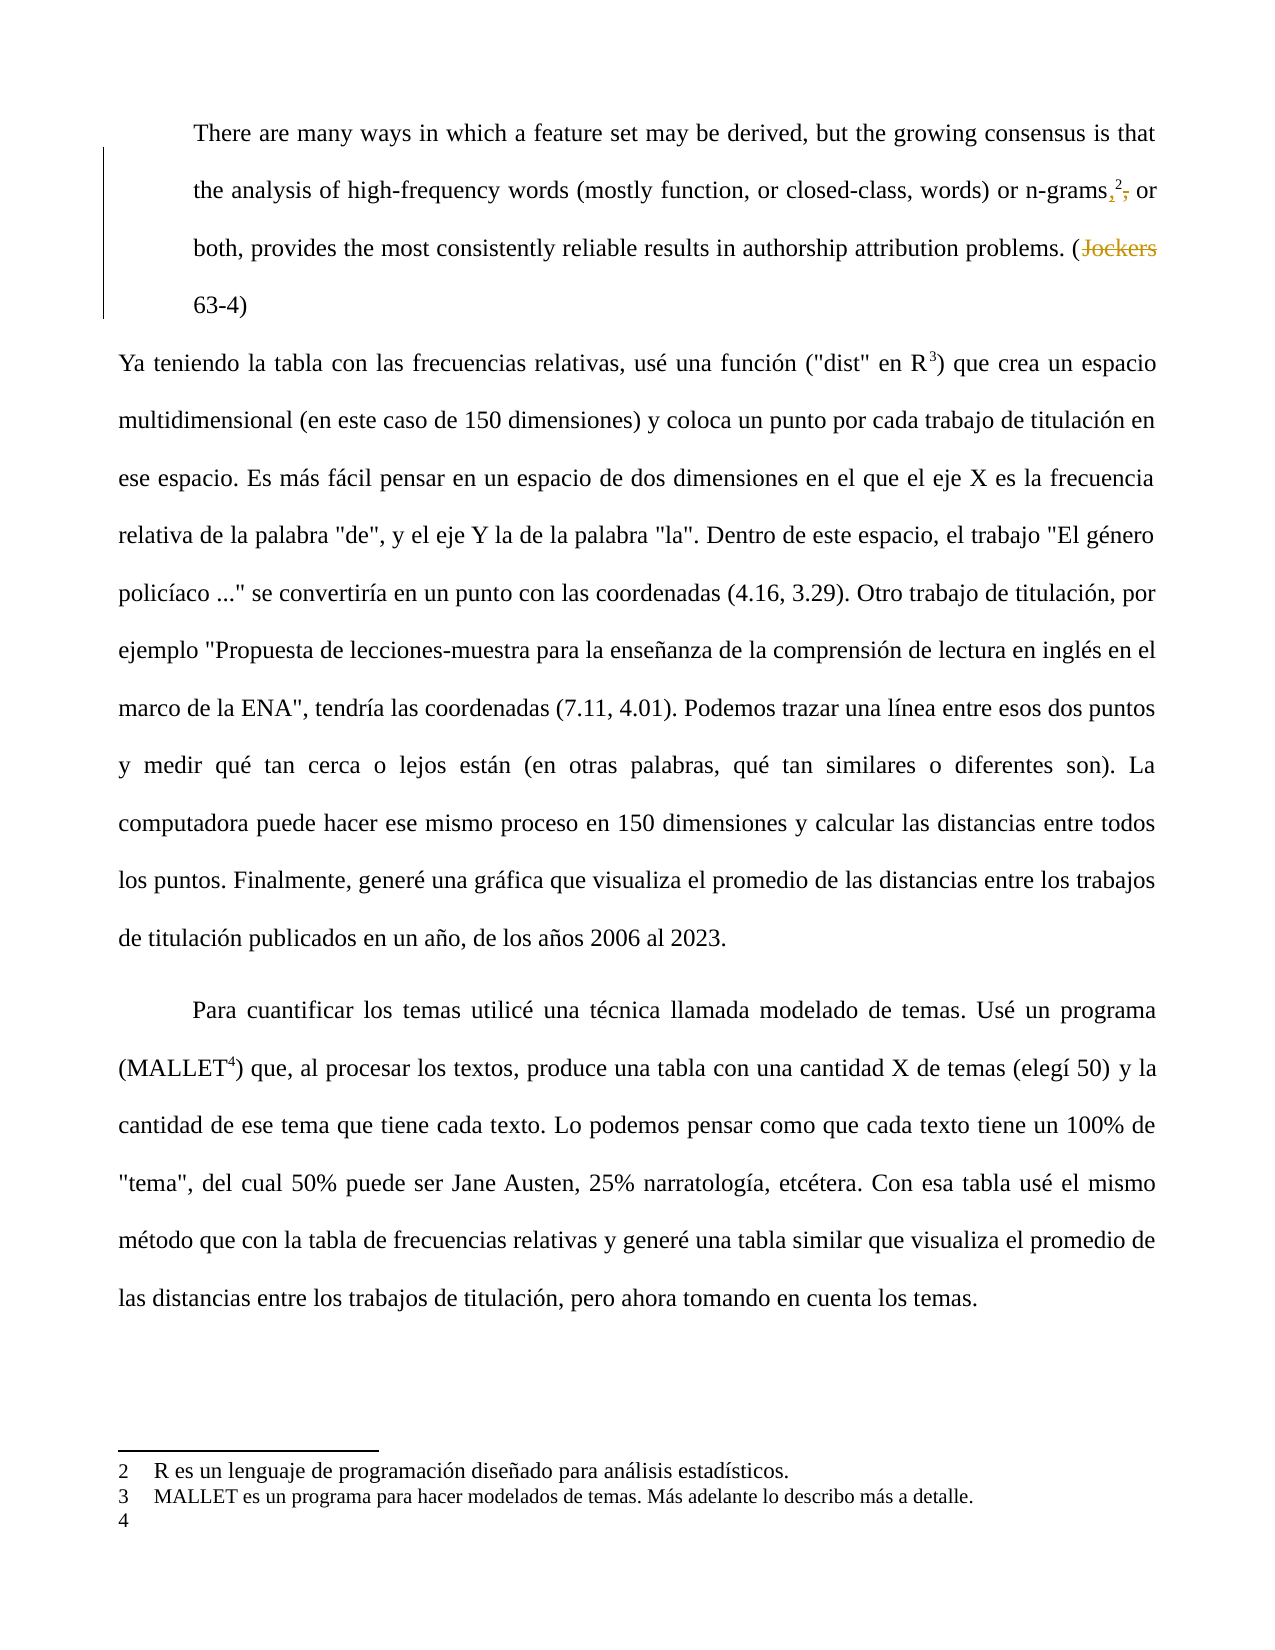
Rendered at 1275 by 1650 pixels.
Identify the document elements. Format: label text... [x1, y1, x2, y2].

text Ya teniendo la tabla con las frecuencias relativas, usé una función ("dist" en R) que crea un espacio multidimensional (en este caso de 150 dimensiones) y coloca un punto por cada trabajo de titulación en ese espacio. Es más fácil pensar en un espacio de dos dimensiones en el que el eje X es la frecuencia relativa de la palabra "de", y el eje Y la de la palabra "la". Dentro de este espacio, el trabajo "El género policíaco ..." se convertiría en un punto con las coordenadas (4.16, 3.29). Otro trabajo de titulación, por ejemplo "Propuesta de lecciones-muestra para la enseñanza de la comprensión de lectura en inglés en el marco de la ENA", tendría las coordenadas (7.11, 4.01). Podemos trazar una línea entre esos dos puntos y medir qué tan cerca o lejos están (en otras palabras, qué tan similares o diferentes son). La computadora puede hacer ese mismo proceso en 150 dimensiones y calcular las distancias entre todos los puntos. Finalmente, generé una gráfica que visualiza el promedio de las distancias entre los trabajos de titulación publicados en un año, de los años 2006 al 2023. [118, 348, 1157, 952]
text There are many ways in which a feature set may be derived, but the growing consensus is that the analysis of high-frequency words (mostly function, or closed-class, words) or n-grams or both, provides the most consistently reliable results in authorship attribution problems. (63-4) [193, 118, 1157, 319]
text Para cuantificar los temas utilicé una técnica llamada modelado de temas. Usé un programa (MALLET) que, al procesar los textos, produce una tabla con una cantidad X de temas (elegí 50) y la cantidad de ese tema que tiene cada texto. Lo podemos pensar como que cada texto tiene un 100% de "tema", del cual 50% puede ser Jane Austen, 25% narratología, etcétera. Con esa tabla usé el mismo método que con la tabla de frecuencias relativas y generé una tabla similar que visualiza el promedio de las distancias entre los trabajos de titulación, pero ahora tomando en cuenta los temas. [118, 995, 1157, 1311]
